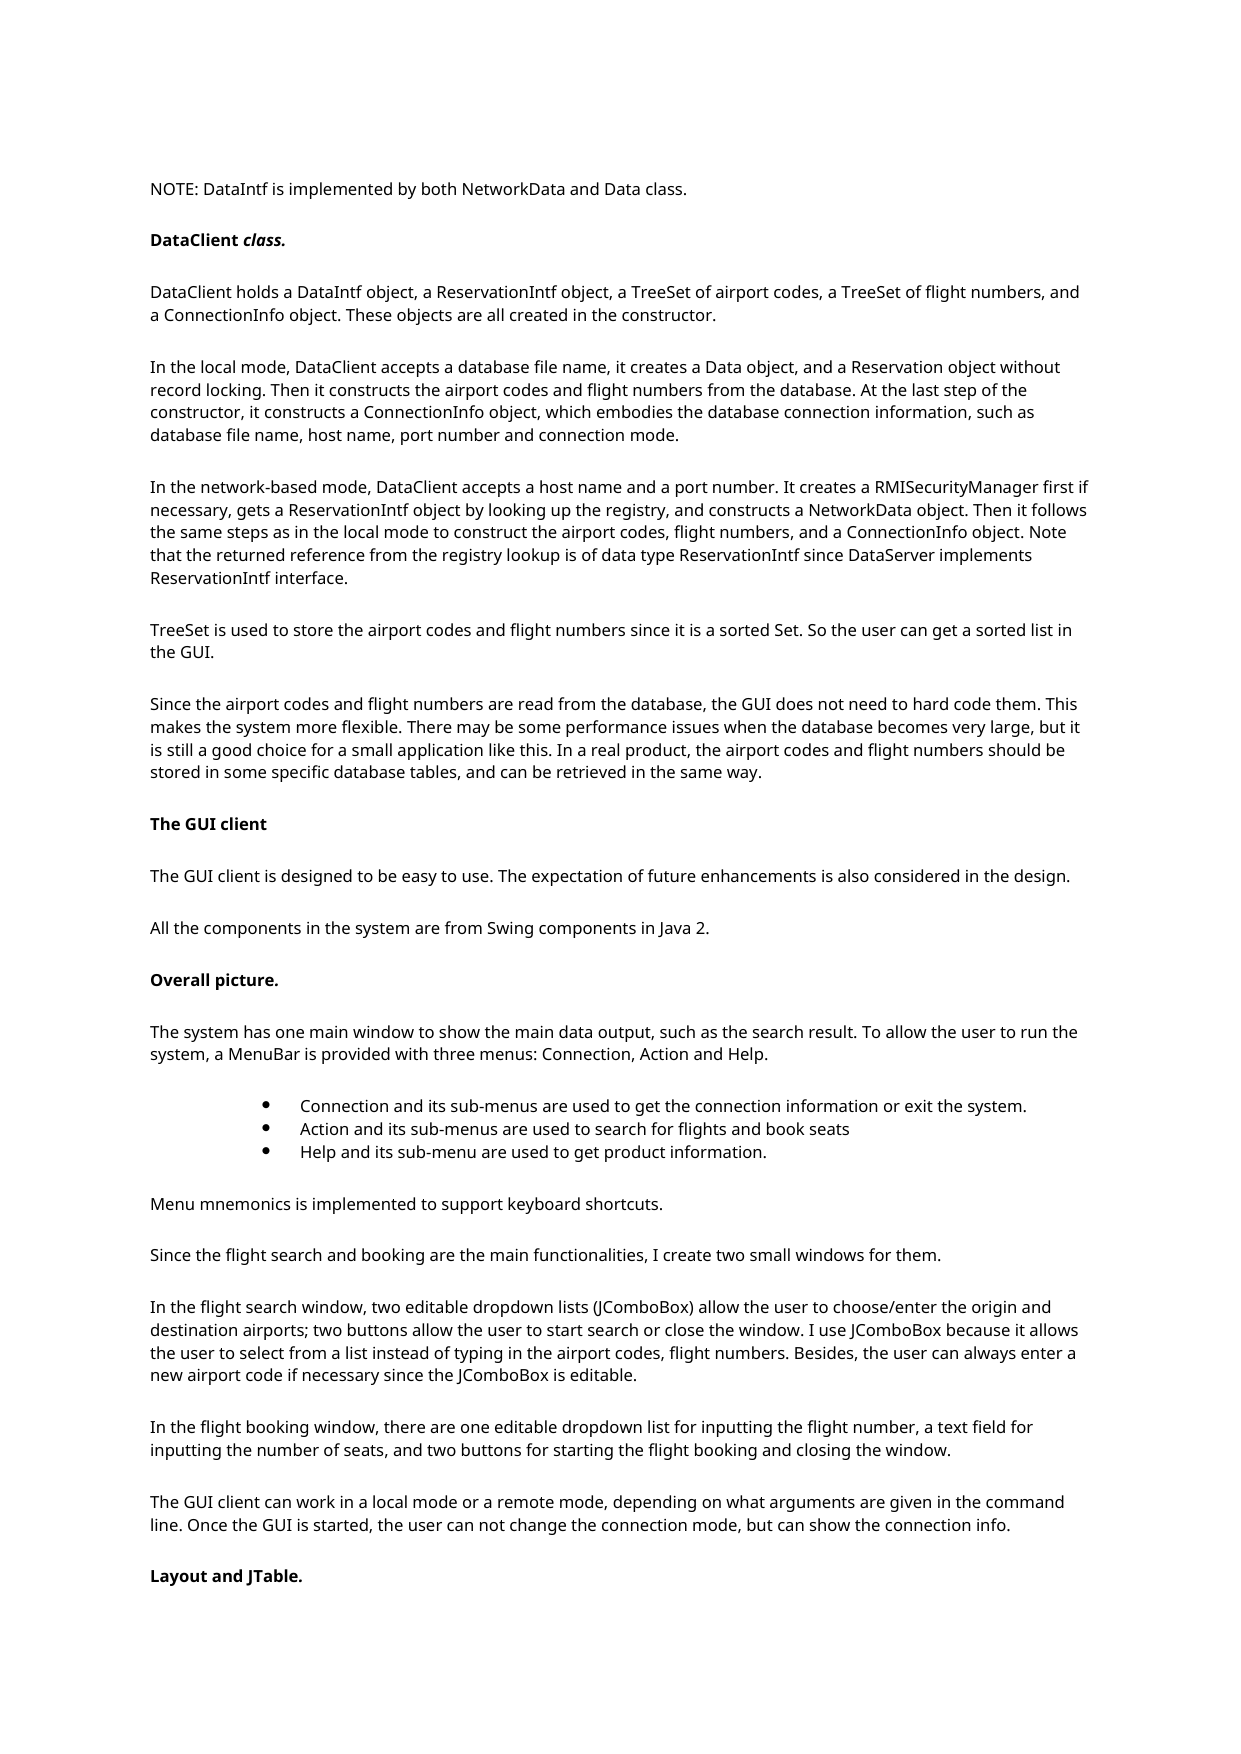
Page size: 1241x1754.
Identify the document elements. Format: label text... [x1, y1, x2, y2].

text In the flight search window, two editable dropdown lists (JComboBox) allow the user to choose/enter the origin and destination airports; two buttons allow the user to start search or close the window. I use JComboBox because it allows the user to select from a list instead of typing in the airport codes, flight numbers. Besides, the user can always enter a new airport code if necessary since the JComboBox is editable. [150, 1296, 1090, 1387]
text TreeSet is used to store the airport codes and flight numbers since it is a sorted Set. So the user can get a sorted list in the GUI. [150, 618, 1090, 664]
text DataClient class. [150, 229, 1090, 252]
text The GUI client [150, 813, 1090, 836]
text NOTE: DataIntf is implemented by both NetworkData and Data class. [150, 177, 1090, 200]
text In the network-based mode, DataClient accepts a host name and a port number. It creates a RMISecurityManager first if necessary, gets a ReservationIntf object by looking up the registry, and constructs a NetworkData object. Then it follows the same steps as in the local mode to construct the airport codes, flight numbers, and a ConnectionInfo object. Note that the returned reference from the registry lookup is of data type ReservationIntf since DataServer implements ReservationIntf interface. [150, 476, 1090, 589]
list Help and its sub-menu are used to get product information. [262, 1140, 1090, 1163]
text Overall picture. [150, 968, 1090, 991]
text The GUI client can work in a local mode or a remote mode, depending on what arguments are given in the command line. Once the GUI is started, the user can not change the connection mode, but can show the connection info. [150, 1491, 1090, 1536]
text All the components in the system are from Swing components in Java 2. [150, 917, 1090, 939]
text The GUI client is designed to be easy to use. The expectation of future enhancements is also considered in the design. [150, 865, 1090, 887]
text Layout and JTable. [150, 1565, 1090, 1588]
text In the flight booking window, there are one editable dropdown list for inputting the flight number, a text field for inputting the number of seats, and two buttons for starting the flight booking and closing the window. [150, 1416, 1090, 1461]
text Since the airport codes and flight numbers are read from the database, the GUI does not need to hard code them. This makes the system more flexible. There may be some performance issues when the database becomes very large, but it is still a good choice for a small application like this. In a real product, the airport codes and flight numbers should be stored in some specific database tables, and can be retrieved in the same way. [150, 693, 1090, 784]
text Menu mnemonics is implemented to support keyboard shortcuts. [150, 1192, 1090, 1215]
text In the local mode, DataClient accepts a database file name, it creates a Data object, and a Reservation object without record locking. Then it constructs the airport codes and flight numbers from the database. At the last step of the constructor, it constructs a ConnectionInfo object, which embodies the database connection information, such as database file name, host name, port number and connection mode. [150, 356, 1090, 446]
text Since the flight search and booking are the main functionalities, I create two small windows for them. [150, 1244, 1090, 1267]
list Connection and its sub-menus are used to get the connection information or exit the system. [262, 1095, 1090, 1118]
text The system has one main window to show the main data output, such as the search result. To allow the user to run the system, a MenuBar is provided with three menus: Connection, Action and Help. [150, 1020, 1090, 1066]
text DataClient holds a DataIntf object, a ReservationIntf object, a TreeSet of airport codes, a TreeSet of flight numbers, and a ConnectionInfo object. These objects are all created in the constructor. [150, 281, 1090, 326]
list Action and its sub-menus are used to search for flights and book seats [262, 1118, 1090, 1140]
